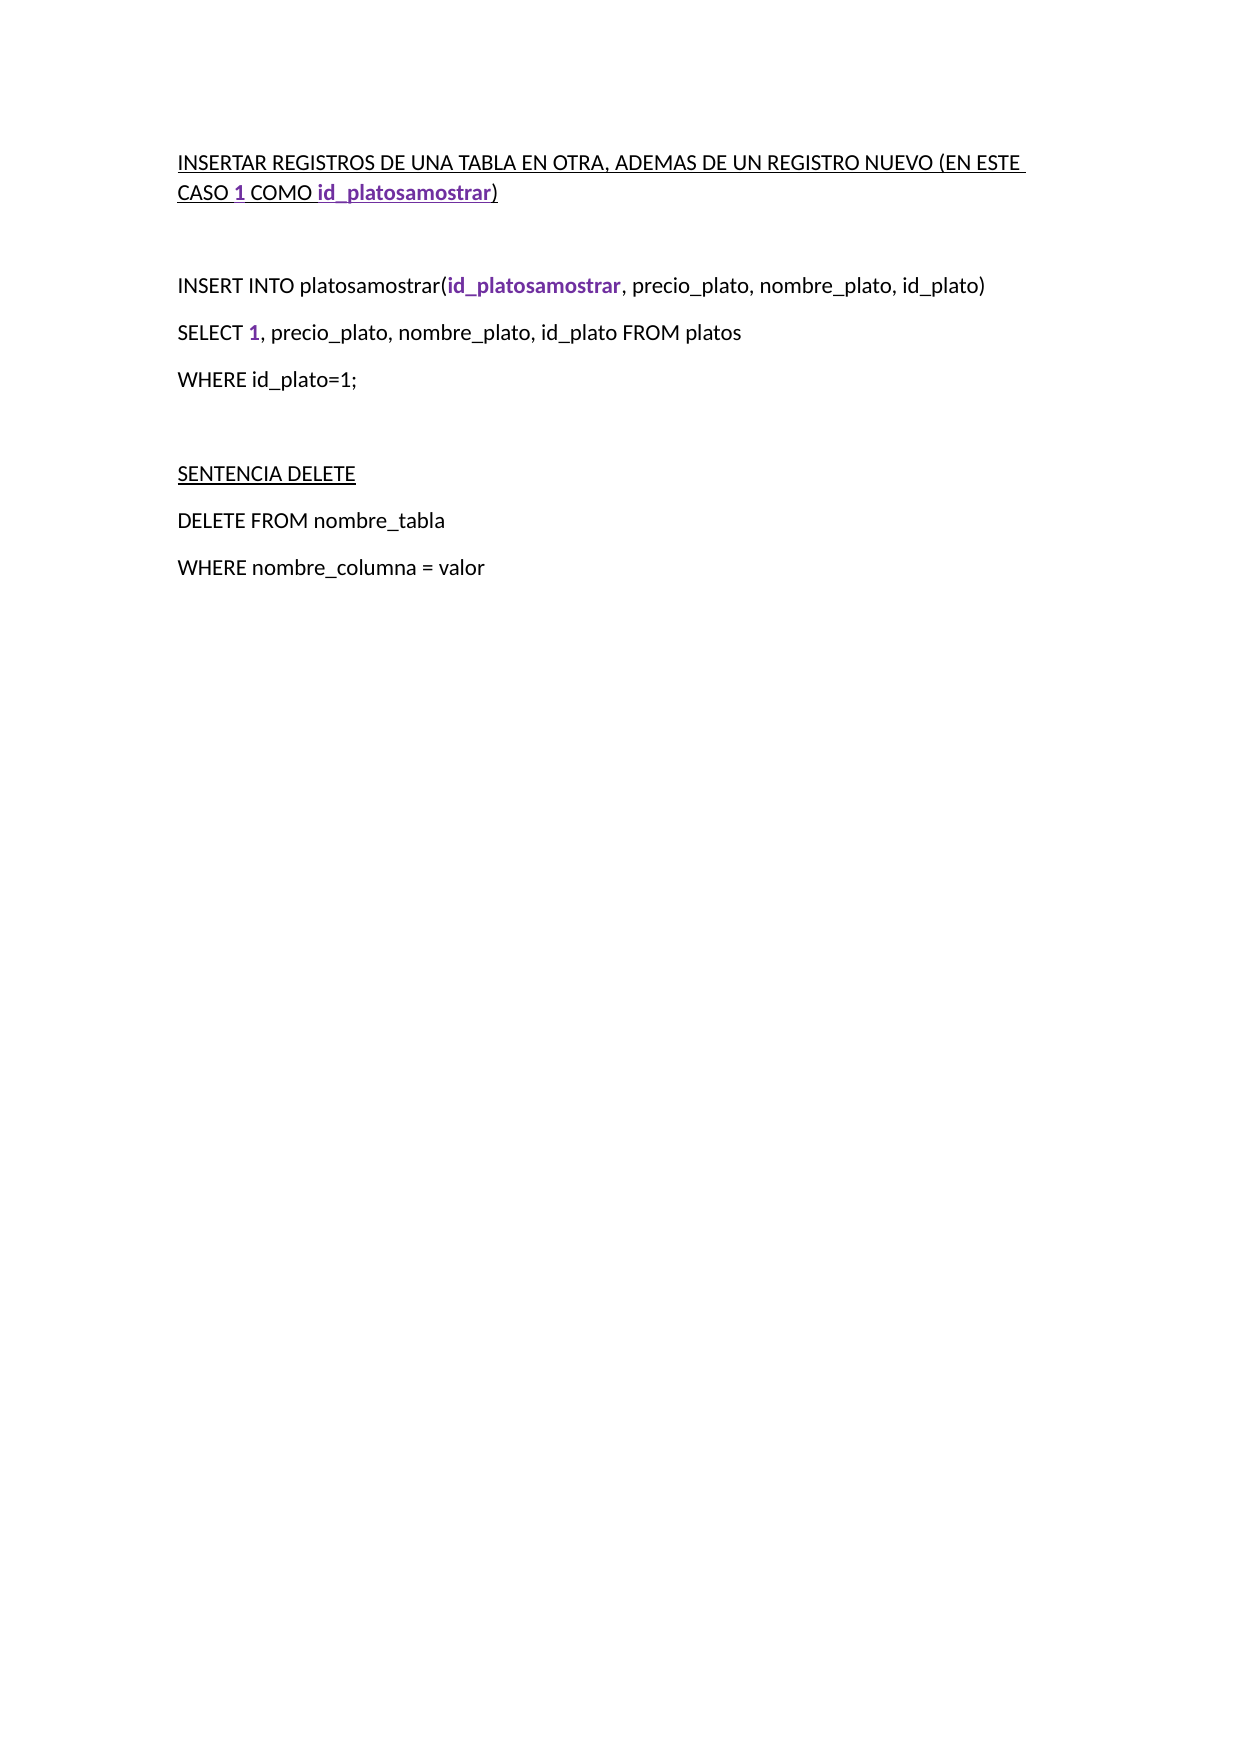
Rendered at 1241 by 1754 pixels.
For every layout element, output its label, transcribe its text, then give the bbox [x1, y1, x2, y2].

text WHERE nombre_columna = valor [177, 553, 1063, 581]
text WHERE id_plato=1; [177, 365, 1063, 393]
text INSERTAR REGISTROS DE UNA TABLA EN OTRA, ADEMAS DE UN REGISTRO NUEVO (EN ESTE CASO 1 COMO id_platosamostrar) [177, 148, 1063, 206]
text INSERT INTO platosamostrar(id_platosamostrar, precio_plato, nombre_plato, id_plato) [177, 272, 1063, 299]
text SENTENCIA DELETE [177, 459, 1063, 487]
text DELETE FROM nombre_tabla [177, 506, 1063, 534]
text SELECT 1, precio_plato, nombre_plato, id_plato FROM platos [177, 318, 1063, 346]
